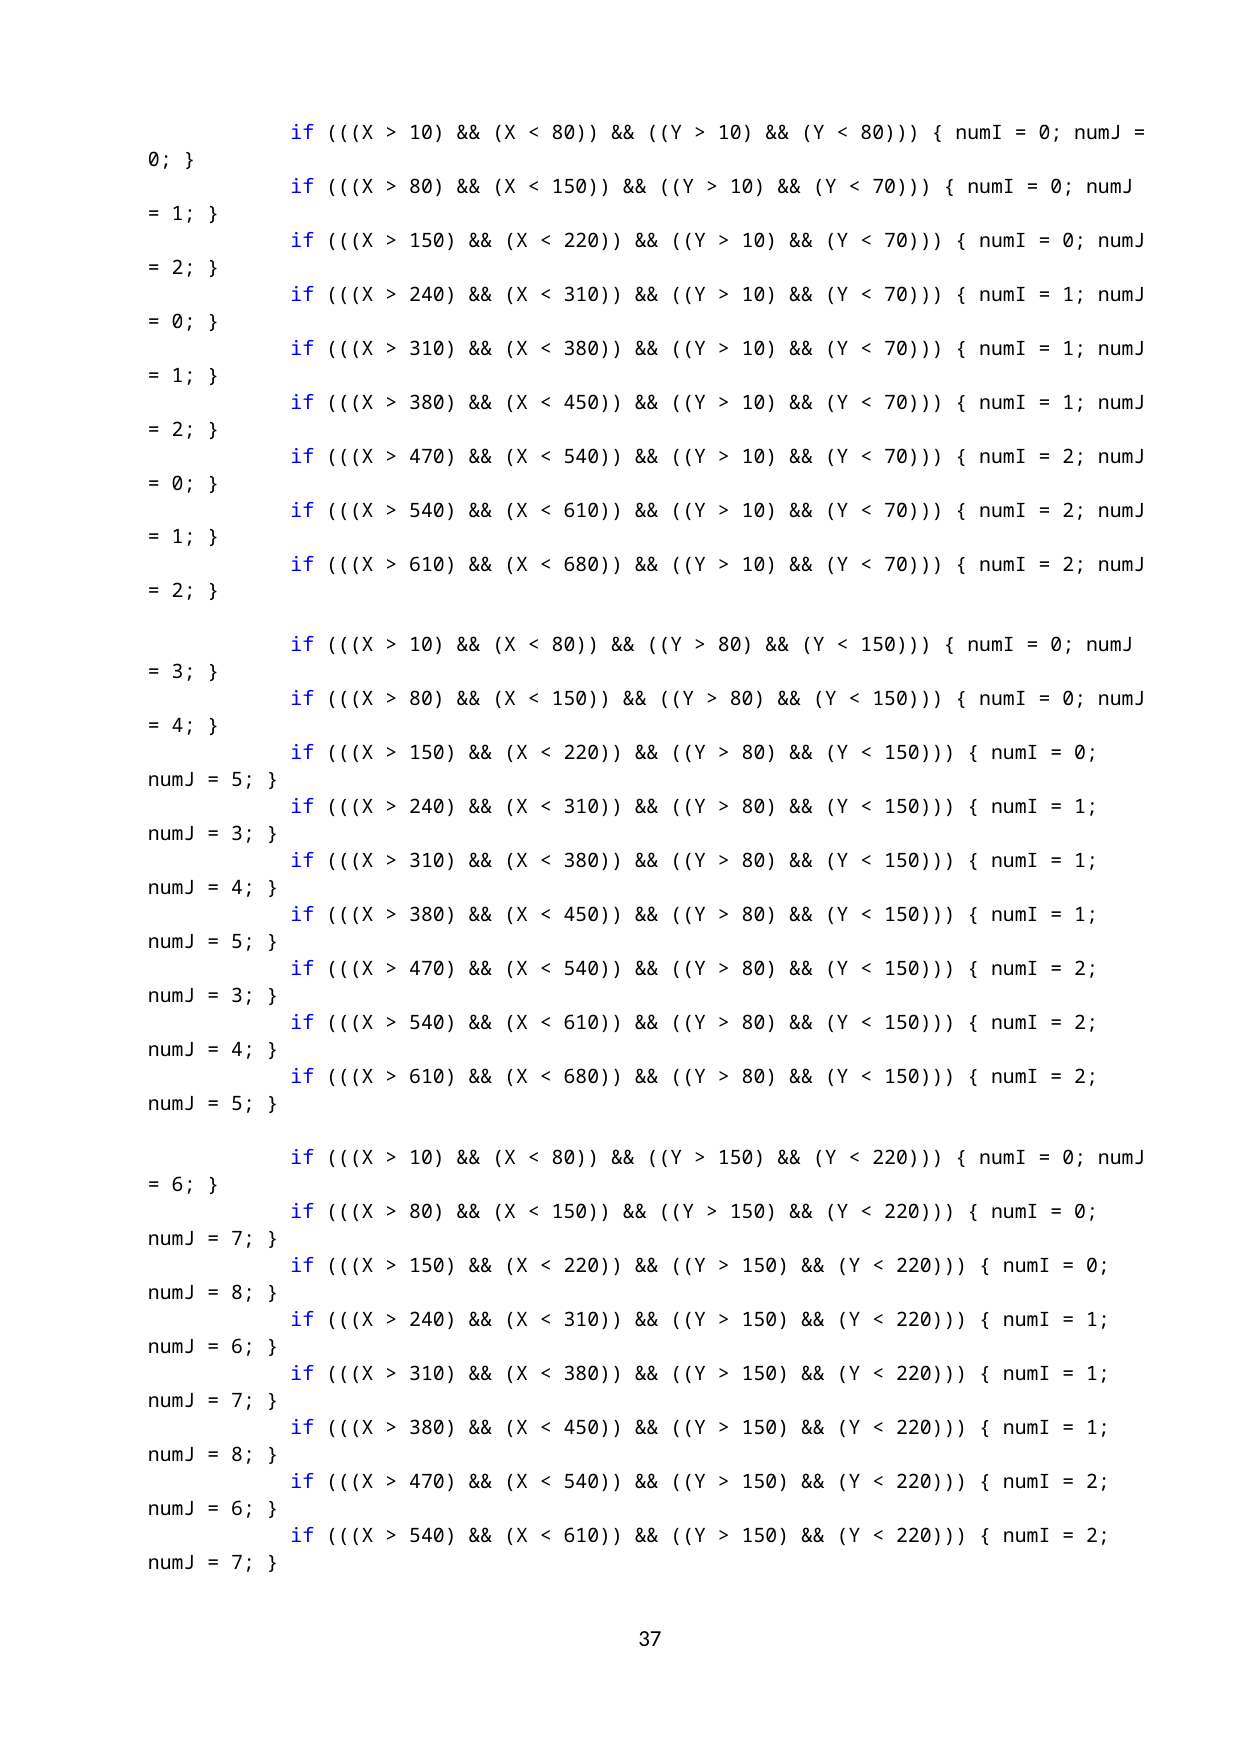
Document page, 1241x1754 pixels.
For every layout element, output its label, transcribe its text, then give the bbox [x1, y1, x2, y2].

text if (((X > 80) && (X < 150)) && ((Y > 80) && (Y < 150))) { numI = 0; numJ = 4; } [219, 685, 1152, 739]
text if (((X > 310) && (X < 380)) && ((Y > 10) && (Y < 70))) { numI = 1; numJ = 1; } [219, 334, 1152, 388]
text if (((X > 150) && (X < 220)) && ((Y > 80) && (Y < 150))) { numI = 0; numJ = 5; } [278, 739, 1152, 793]
text if (((X > 610) && (X < 680)) && ((Y > 80) && (Y < 150))) { numI = 2; numJ = 5; } [148, 1062, 1152, 1116]
text if (((X > 10) && (X < 80)) && ((Y > 80) && (Y < 150))) { numI = 0; numJ = 3; } [219, 631, 1152, 685]
text if (((X > 80) && (X < 150)) && ((Y > 10) && (Y < 70))) { numI = 0; numJ = 1; } [219, 172, 1152, 226]
text if (((X > 380) && (X < 450)) && ((Y > 150) && (Y < 220))) { numI = 1; numJ = 8; } [278, 1413, 1152, 1467]
text if (((X > 540) && (X < 610)) && ((Y > 10) && (Y < 70))) { numI = 2; numJ = 1; } [219, 496, 1152, 550]
text if (((X > 10) && (X < 80)) && ((Y > 150) && (Y < 220))) { numI = 0; numJ = 6; } [219, 1143, 1152, 1197]
text if (((X > 310) && (X < 380)) && ((Y > 80) && (Y < 150))) { numI = 1; numJ = 4; } [148, 847, 1152, 901]
text if (((X > 540) && (X < 610)) && ((Y > 150) && (Y < 220))) { numI = 2; numJ = 7; } [278, 1521, 1152, 1575]
text if (((X > 150) && (X < 220)) && ((Y > 10) && (Y < 70))) { numI = 0; numJ = 2; } [219, 226, 1152, 280]
text if (((X > 470) && (X < 540)) && ((Y > 150) && (Y < 220))) { numI = 2; numJ = 6; } [278, 1467, 1152, 1521]
text if (((X > 80) && (X < 150)) && ((Y > 150) && (Y < 220))) { numI = 0; numJ = 7; } [278, 1197, 1152, 1251]
text if (((X > 380) && (X < 450)) && ((Y > 10) && (Y < 70))) { numI = 1; numJ = 2; } [219, 388, 1152, 442]
text if (((X > 240) && (X < 310)) && ((Y > 150) && (Y < 220))) { numI = 1; numJ = 6; } [278, 1305, 1152, 1359]
text if (((X > 10) && (X < 80)) && ((Y > 10) && (Y < 80))) { numI = 0; numJ = 0; } [195, 118, 1152, 172]
text if (((X > 470) && (X < 540)) && ((Y > 80) && (Y < 150))) { numI = 2; numJ = 3; } [148, 954, 1152, 1008]
text if (((X > 380) && (X < 450)) && ((Y > 80) && (Y < 150))) { numI = 1; numJ = 5; } [148, 901, 1152, 954]
text if (((X > 540) && (X < 610)) && ((Y > 80) && (Y < 150))) { numI = 2; numJ = 4; } [148, 1008, 1152, 1062]
text if (((X > 470) && (X < 540)) && ((Y > 10) && (Y < 70))) { numI = 2; numJ = 0; } [219, 442, 1152, 496]
text if (((X > 610) && (X < 680)) && ((Y > 10) && (Y < 70))) { numI = 2; numJ = 2; } [219, 550, 1152, 604]
text if (((X > 240) && (X < 310)) && ((Y > 10) && (Y < 70))) { numI = 1; numJ = 0; } [219, 280, 1152, 334]
text if (((X > 150) && (X < 220)) && ((Y > 150) && (Y < 220))) { numI = 0; numJ = 8; } [278, 1251, 1152, 1305]
text if (((X > 240) && (X < 310)) && ((Y > 80) && (Y < 150))) { numI = 1; numJ = 3; } [148, 793, 1152, 847]
text if (((X > 310) && (X < 380)) && ((Y > 150) && (Y < 220))) { numI = 1; numJ = 7; } [278, 1359, 1152, 1413]
